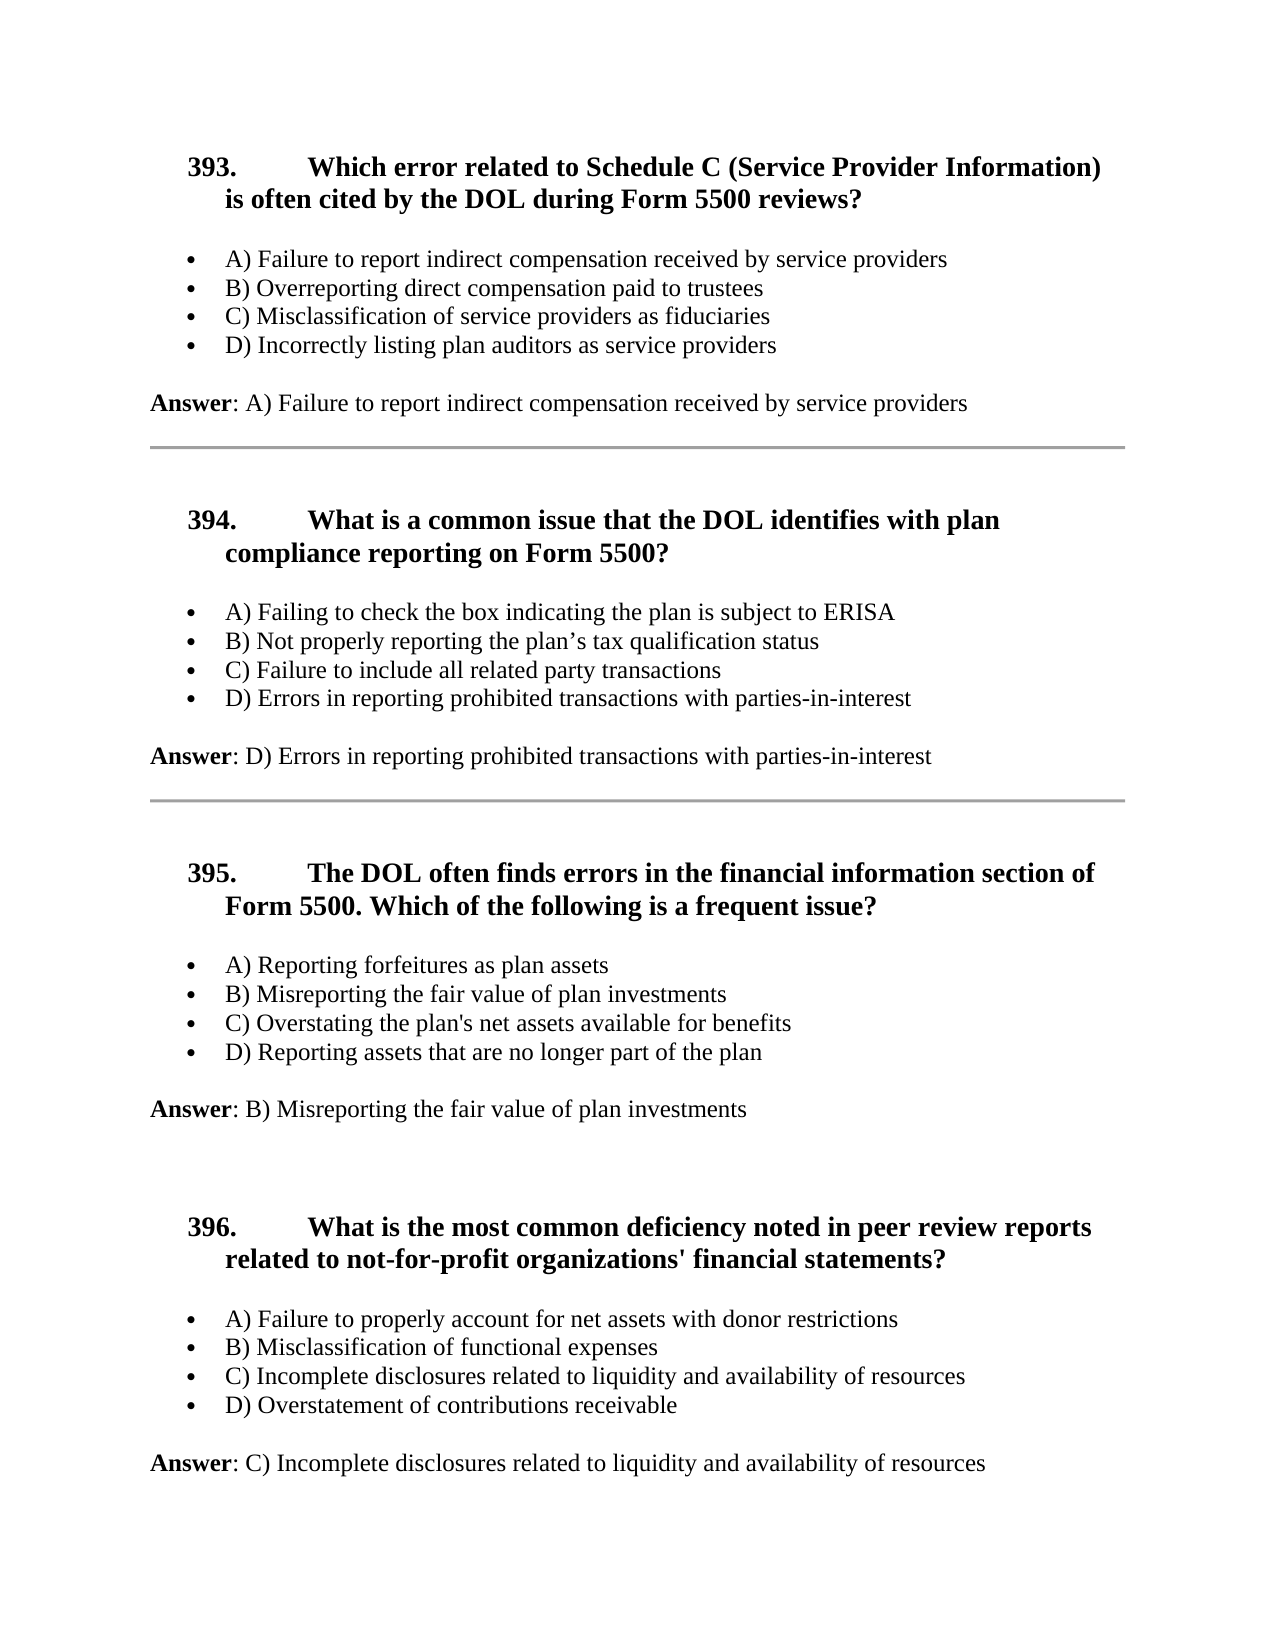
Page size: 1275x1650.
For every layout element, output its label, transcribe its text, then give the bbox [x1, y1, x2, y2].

text Answer: C) Incomplete disclosures related to liquidity and availability of resources [150, 1448, 1125, 1477]
list B) Misclassification of functional expenses [187, 1332, 1125, 1361]
list D) Reporting assets that are no longer part of the plan [187, 1037, 1125, 1065]
list C) Incomplete disclosures related to liquidity and availability of resources [187, 1361, 1125, 1390]
list D) Incorrectly listing plan auditors as service providers [187, 330, 1125, 359]
list D) Overstatement of contributions receivable [187, 1390, 1125, 1419]
list Which error related to Schedule C (Service Provider Information) is often cited by the DOL during Form 5500 reviews? [187, 150, 1125, 215]
list A) Failing to check the box indicating the plan is subject to ERISA [187, 597, 1125, 626]
list B) Misreporting the fair value of plan investments [187, 979, 1125, 1008]
text Answer: A) Failure to report indirect compensation received by service providers [150, 388, 1125, 417]
list What is the most common deficiency noted in peer review reports related to not-for-profit organizations' financial statements? [187, 1210, 1125, 1274]
text Answer: D) Errors in reporting prohibited transactions with parties-in-interest [150, 741, 1125, 770]
list B) Overreporting direct compensation paid to trustees [187, 273, 1125, 301]
list A) Failure to properly account for net assets with donor restrictions [187, 1304, 1125, 1332]
list What is a common issue that the DOL identifies with plan compliance reporting on Form 5500? [187, 503, 1125, 568]
list A) Failure to report indirect compensation received by service providers [187, 244, 1125, 273]
list C) Misclassification of service providers as fiduciaries [187, 301, 1125, 330]
list C) Failure to include all related party transactions [187, 655, 1125, 683]
list B) Not properly reporting the plan’s tax qualification status [187, 626, 1125, 655]
list A) Reporting forfeitures as plan assets [187, 950, 1125, 979]
list C) Overstating the plan's net assets available for benefits [187, 1008, 1125, 1037]
text Answer: B) Misreporting the fair value of plan investments [150, 1094, 1125, 1123]
list The DOL often finds errors in the financial information section of Form 5500. Which of the following is a frequent issue? [187, 856, 1125, 921]
list D) Errors in reporting prohibited transactions with parties-in-interest [187, 683, 1125, 712]
